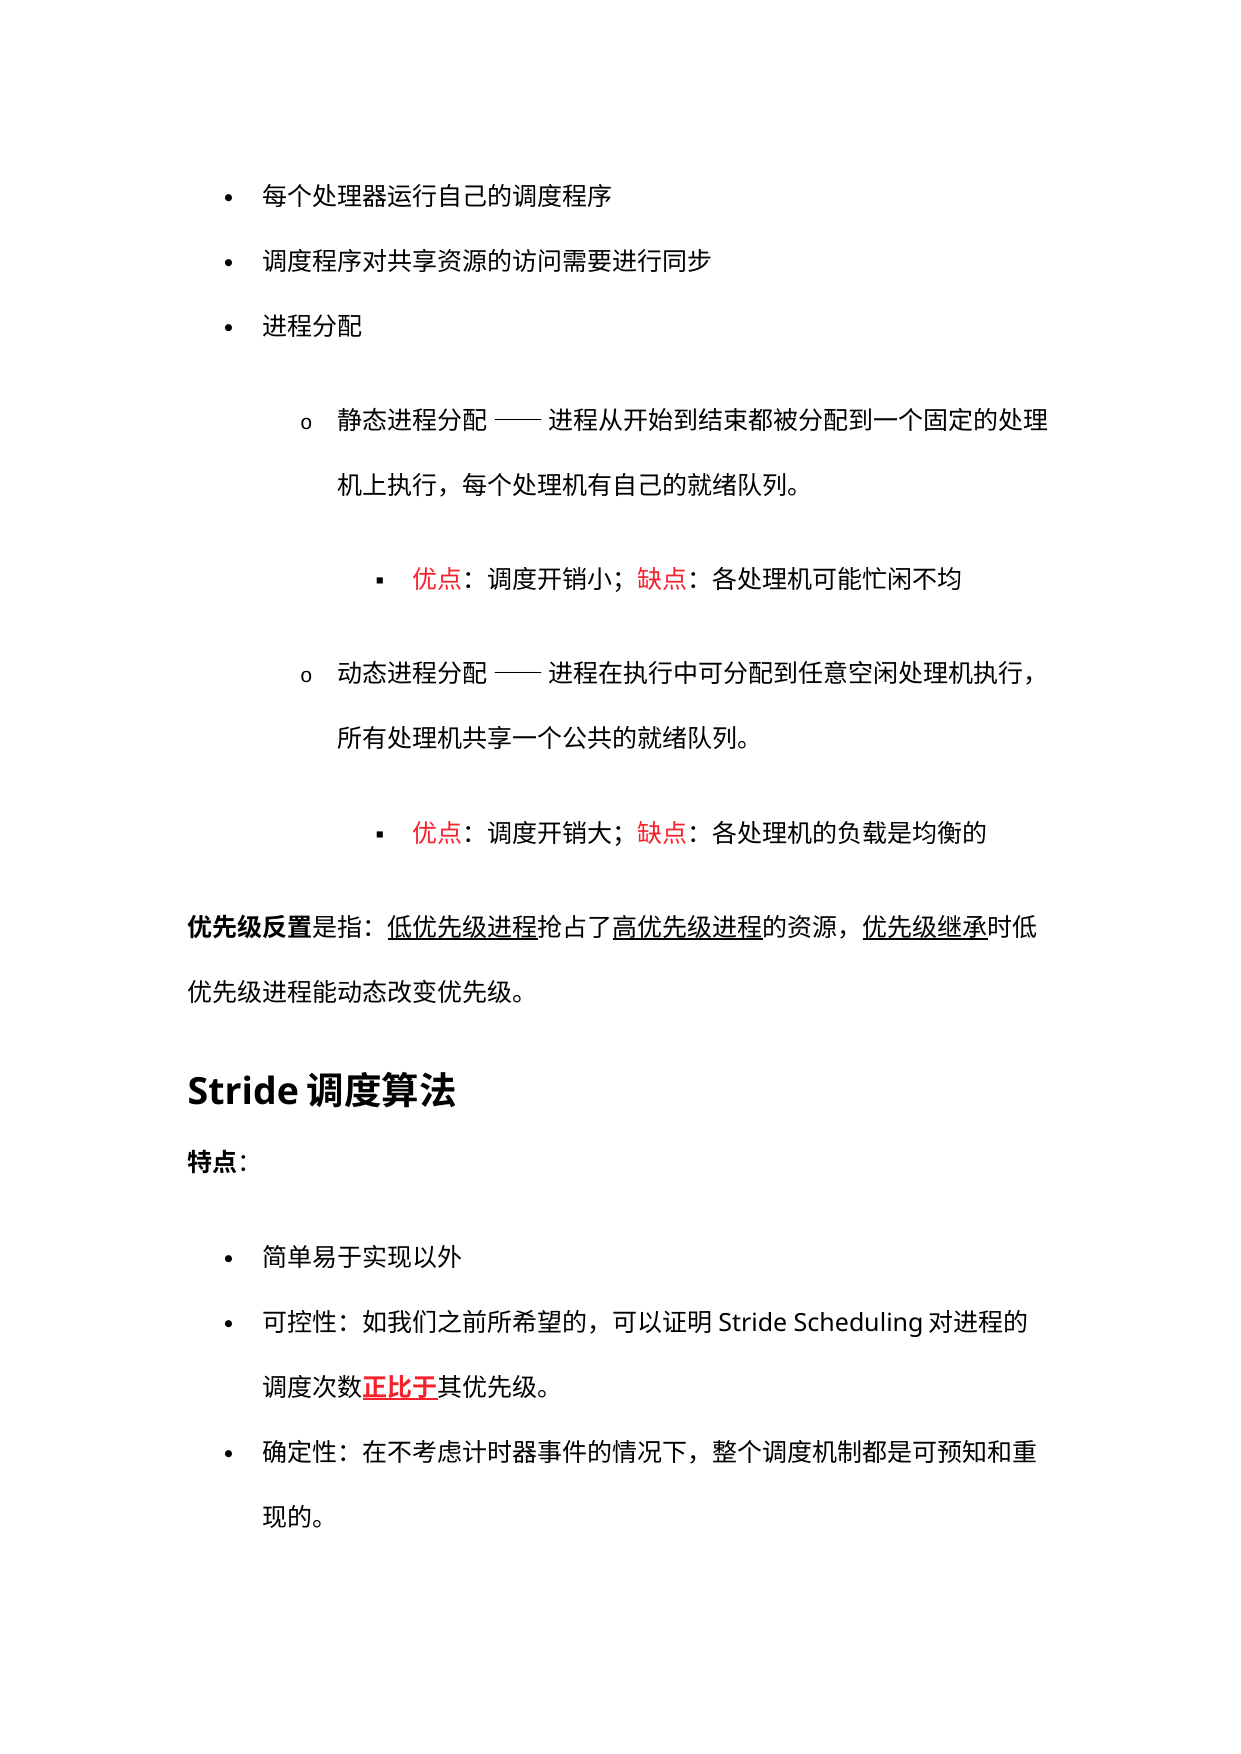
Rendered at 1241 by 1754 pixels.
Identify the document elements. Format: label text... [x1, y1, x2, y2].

list 优点：调度开销大；缺点：各处理机的负载是均衡的 [375, 799, 1053, 864]
list 进程分配 [225, 292, 1053, 357]
list 每个处理器运行自己的调度程序 [225, 162, 1053, 227]
list 调度程序对共享资源的访问需要进行同步 [225, 227, 1053, 292]
list 静态进程分配 —— 进程从开始到结束都被分配到一个固定的处理机上执行，每个处理机有自己的就绪队列。 [300, 386, 1053, 516]
text 特点： [187, 1128, 1053, 1193]
list 可控性：如我们之前所希望的，可以证明 Stride Scheduling对进程的调度次数正比于其优先级。 [225, 1288, 1053, 1418]
list 动态进程分配 —— 进程在执行中可分配到任意空闲处理机执行，所有处理机共享一个公共的就绪队列。 [300, 639, 1053, 769]
list 简单易于实现以外 [225, 1223, 1053, 1288]
list 确定性：在不考虑计时器事件的情况下，整个调度机制都是可预知和重现的。 [225, 1418, 1053, 1548]
text 优先级反置是指：低优先级进程抢占了高优先级进程的资源，优先级继承时低优先级进程能动态改变优先级。 [187, 893, 1053, 1023]
text Stride调度算法 [187, 1056, 1053, 1121]
list 优点：调度开销小；缺点：各处理机可能忙闲不均 [375, 545, 1053, 610]
